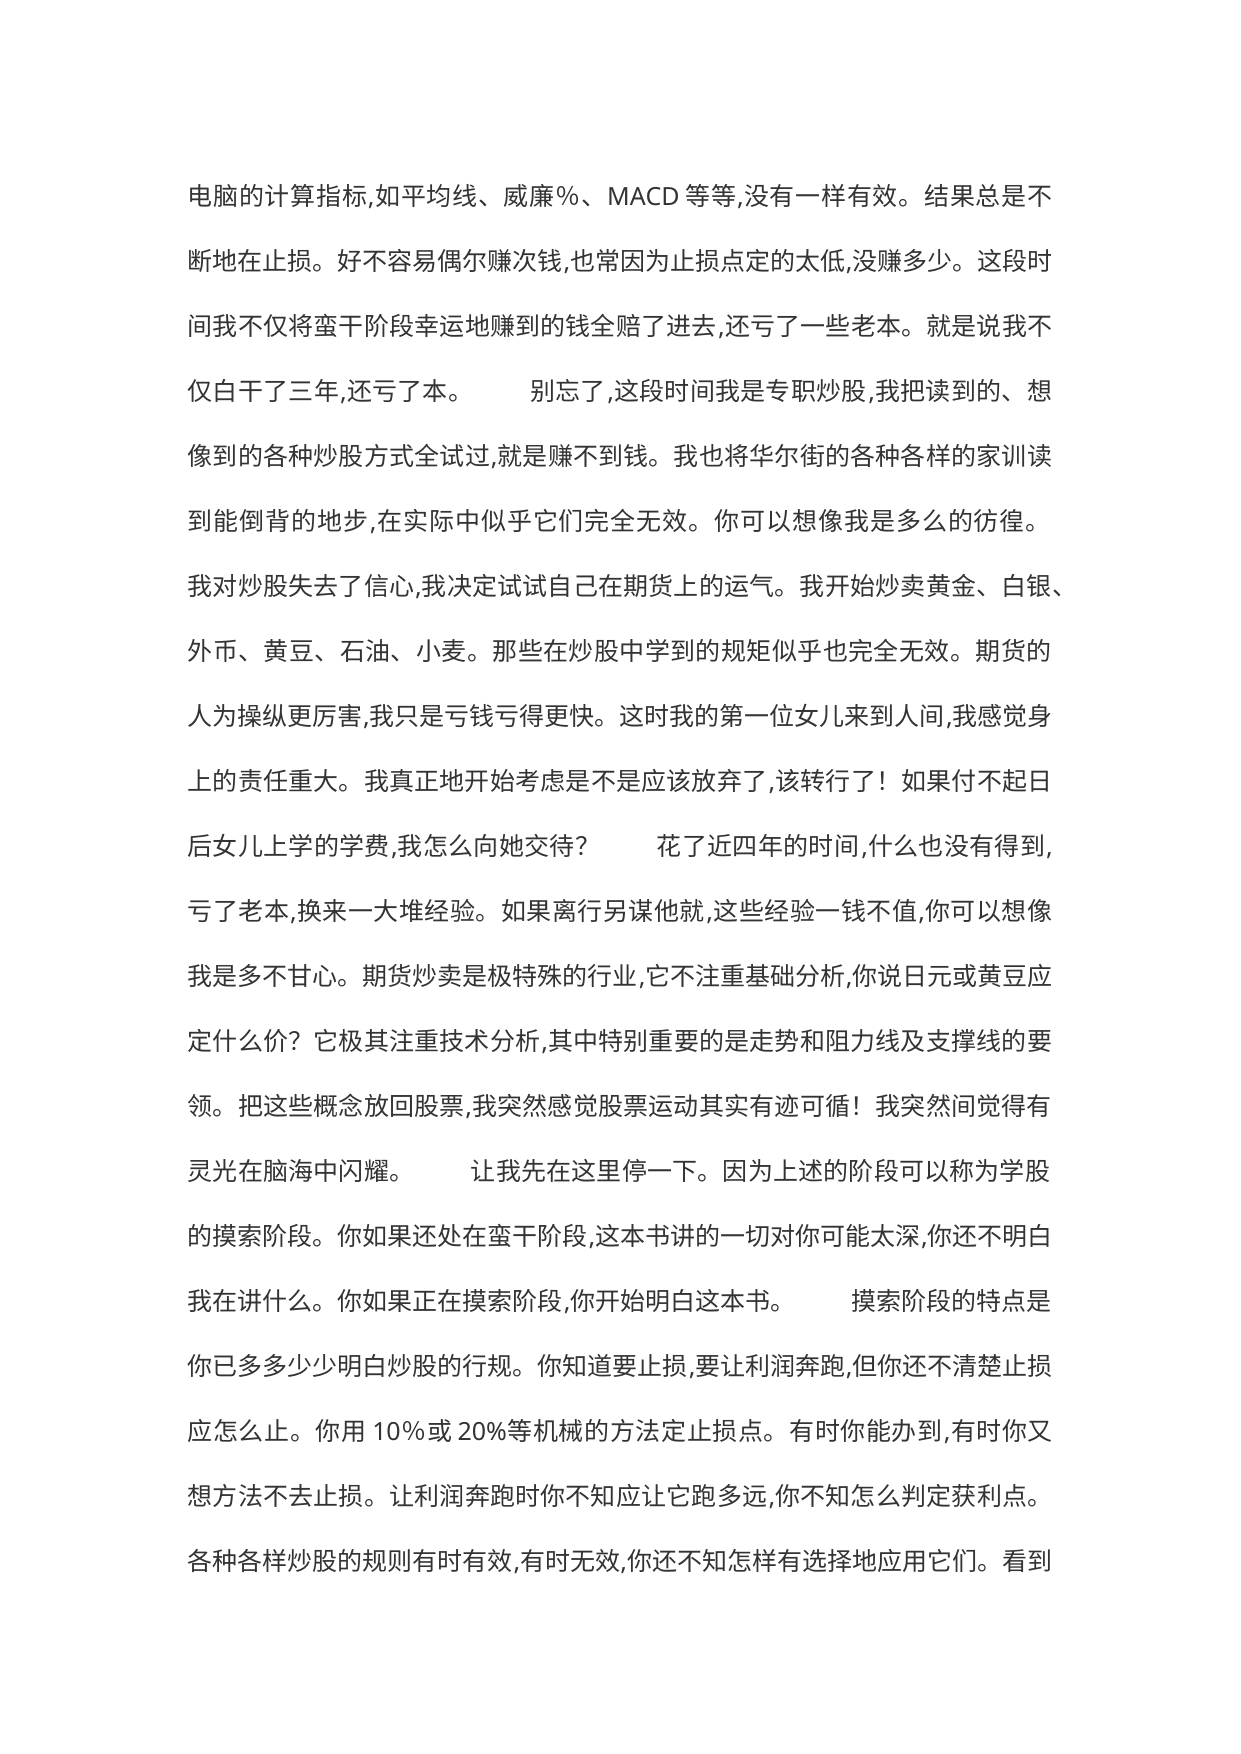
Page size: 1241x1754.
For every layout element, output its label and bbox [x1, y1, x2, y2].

text [187, 162, 1053, 1592]
